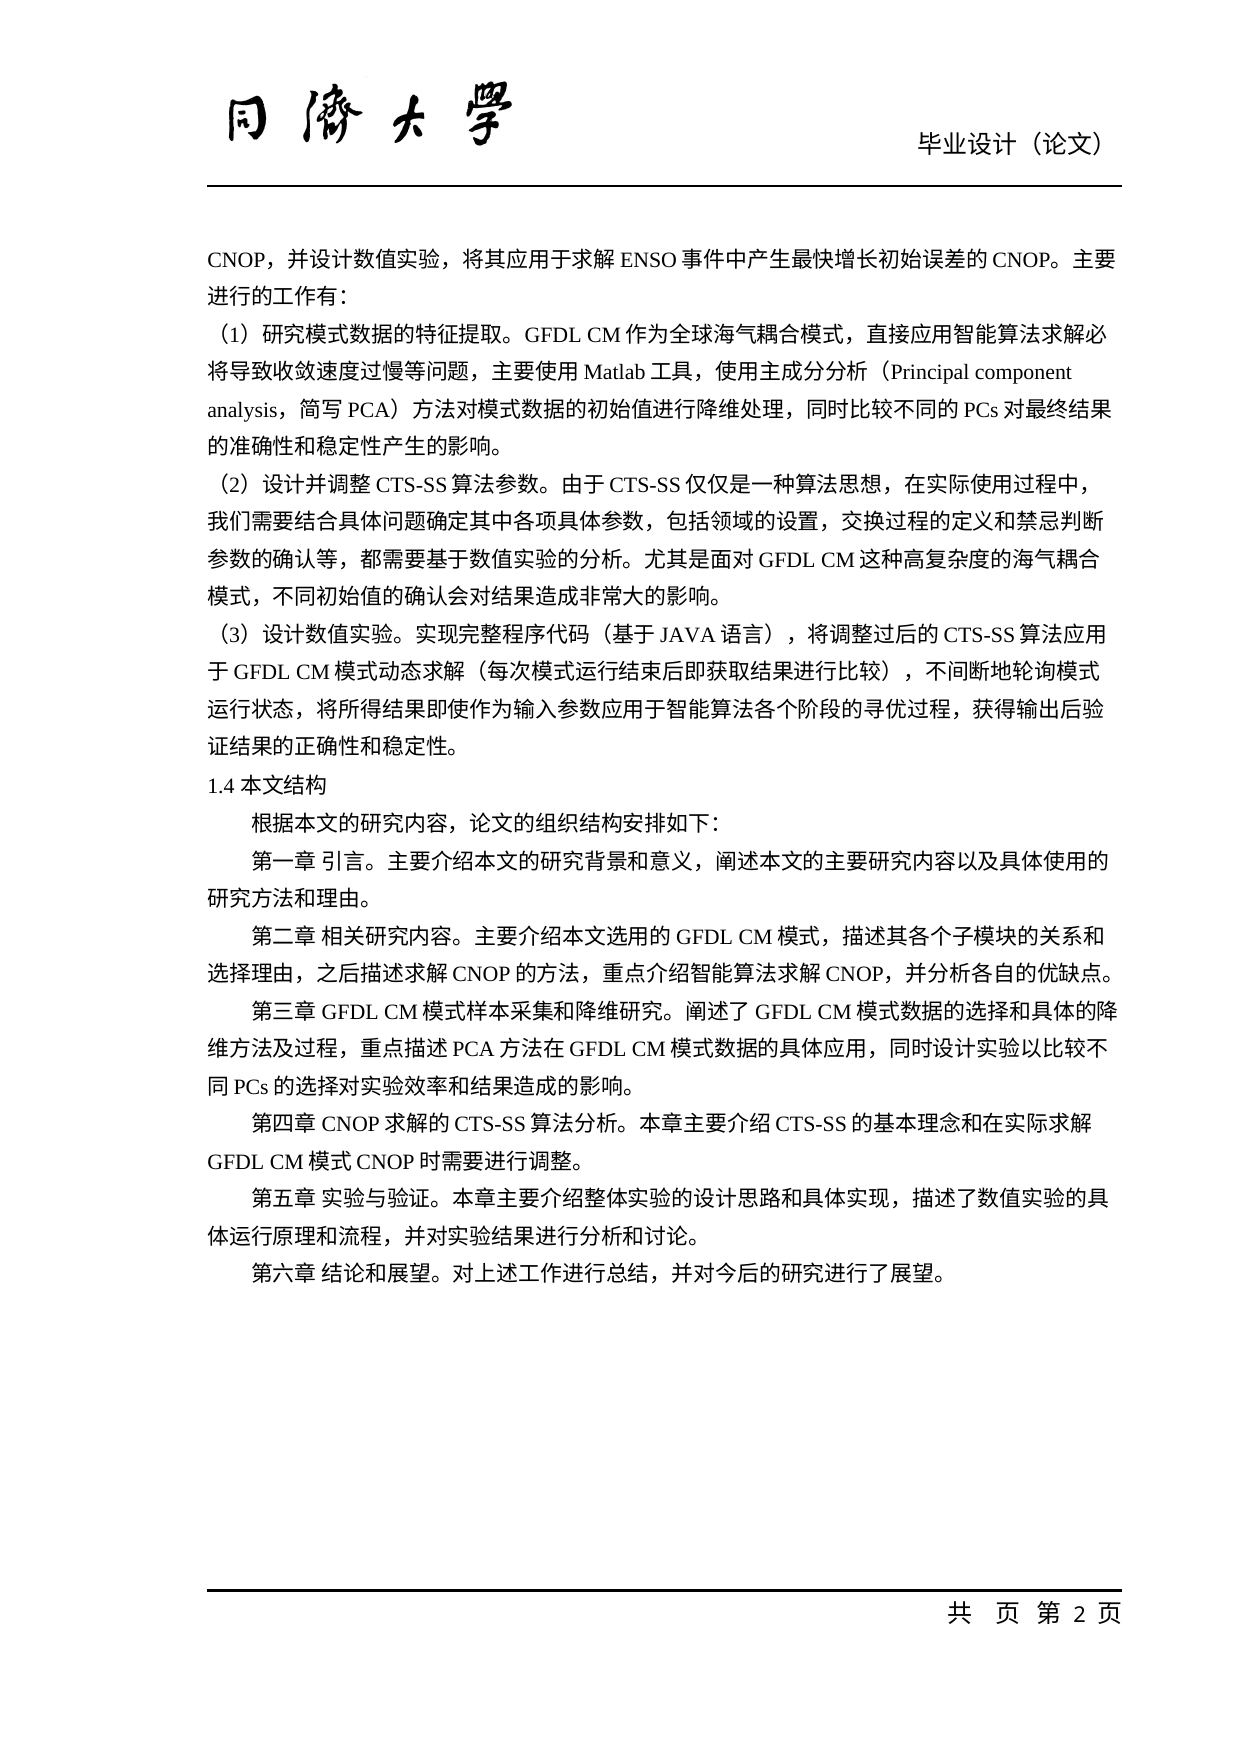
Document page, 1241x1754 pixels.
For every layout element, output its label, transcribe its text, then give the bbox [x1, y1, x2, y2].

subtitle 1.4 本文结构 [207, 763, 1122, 801]
picture [207, 73, 530, 153]
text 第四章 CNOP求解的CTS-SS算法分析。本章主要介绍CTS-SS的基本理念和在实际求解GFDL CM模式CNOP时需要进行调整。 [207, 1102, 1122, 1177]
text 第二章 相关研究内容。主要介绍本文选用的GFDL CM模式，描述其各个子模块的关系和选择理由，之后描述求解CNOP的方法，重点介绍智能算法求解CNOP，并分析各自的优缺点。 [207, 914, 1122, 989]
text 第六章 结论和展望。对上述工作进行总结，并对今后的研究进行了展望。 [207, 1252, 1122, 1289]
text （3）设计数值实验。实现完整程序代码（基于JAVA语言），将调整过后的CTS-SS算法应用于GFDL CM模式动态求解（每次模式运行结束后即获取结果进行比较），不间断地轮询模式运行状态，将所得结果即使作为输入参数应用于智能算法各个阶段的寻优过程，获得输出后验证结果的正确性和稳定性。 [207, 612, 1122, 762]
text 根据本文的研究内容，论文的组织结构安排如下： [207, 802, 1122, 839]
text 第一章 引言。主要介绍本文的研究背景和意义，阐述本文的主要研究内容以及具体使用的研究方法和理由。 [207, 839, 1122, 914]
text （1）研究模式数据的特征提取。GFDL CM作为全球海气耦合模式，直接应用智能算法求解必将导致收敛速度过慢等问题，主要使用Matlab工具，使用主成分分析（Principal component analysis，简写PCA）方法对模式数据的初始值进行降维处理，同时比较不同的PCs对最终结果的准确性和稳定性产生的影响。 [207, 312, 1122, 462]
text （2）设计并调整CTS-SS算法参数。由于CTS-SS仅仅是一种算法思想，在实际使用过程中，我们需要结合具体问题确定其中各项具体参数，包括领域的设置，交换过程的定义和禁忌判断参数的确认等，都需要基于数值实验的分析。尤其是面对GFDL CM这种高复杂度的海气耦合模式，不同初始值的确认会对结果造成非常大的影响。 [207, 462, 1122, 612]
text 第五章 实验与验证。本章主要介绍整体实验的设计思路和具体实现，描述了数值实验的具体运行原理和流程，并对实验结果进行分析和讨论。 [207, 1177, 1122, 1252]
text 第三章 GFDL CM模式样本采集和降维研究。阐述了GFDL CM模式数据的选择和具体的降维方法及过程，重点描述PCA方法在GFDL CM模式数据的具体应用，同时设计实验以比较不同PCs的选择对实验效率和结果造成的影响。 [207, 989, 1122, 1102]
